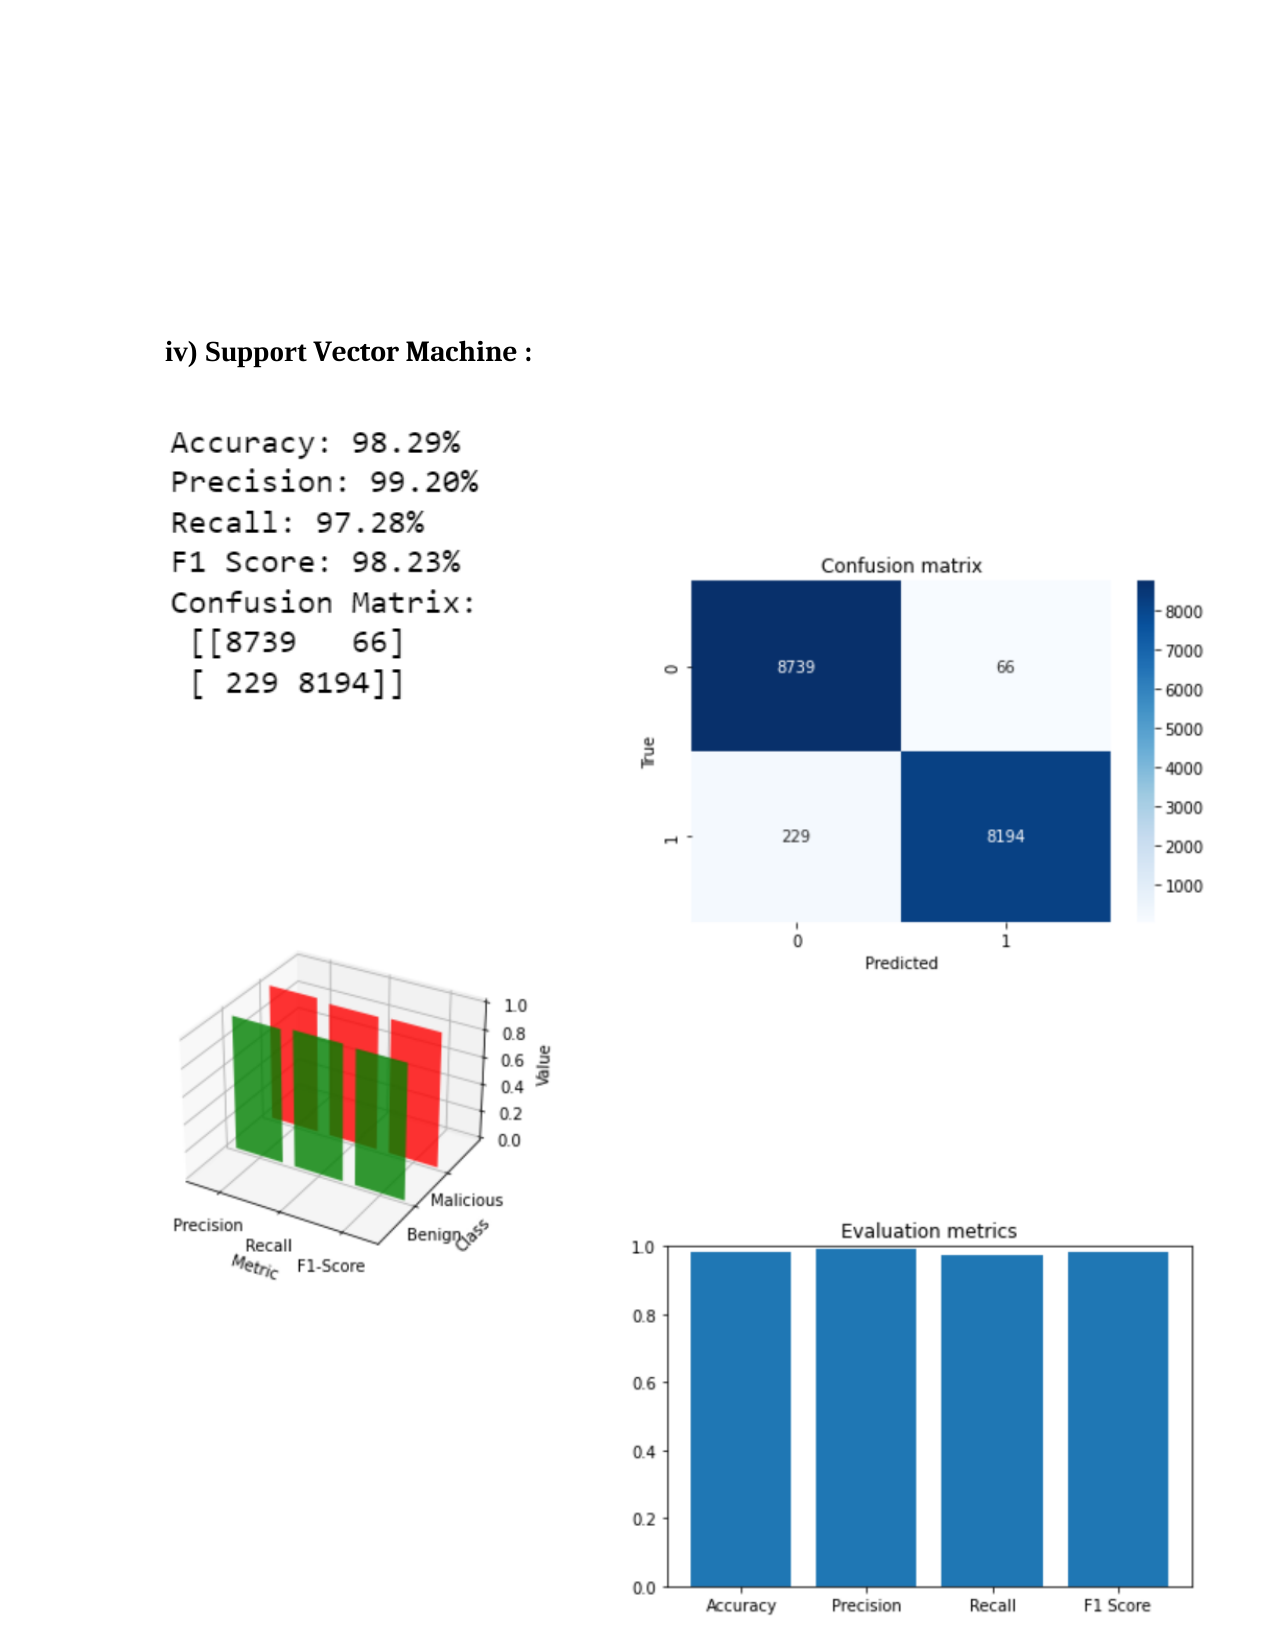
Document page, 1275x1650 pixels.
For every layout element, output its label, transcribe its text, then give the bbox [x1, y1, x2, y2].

picture [609, 547, 1263, 987]
text iv) Support Vector Machine : [165, 334, 1125, 368]
picture [114, 923, 1251, 1647]
picture [131, 409, 534, 718]
